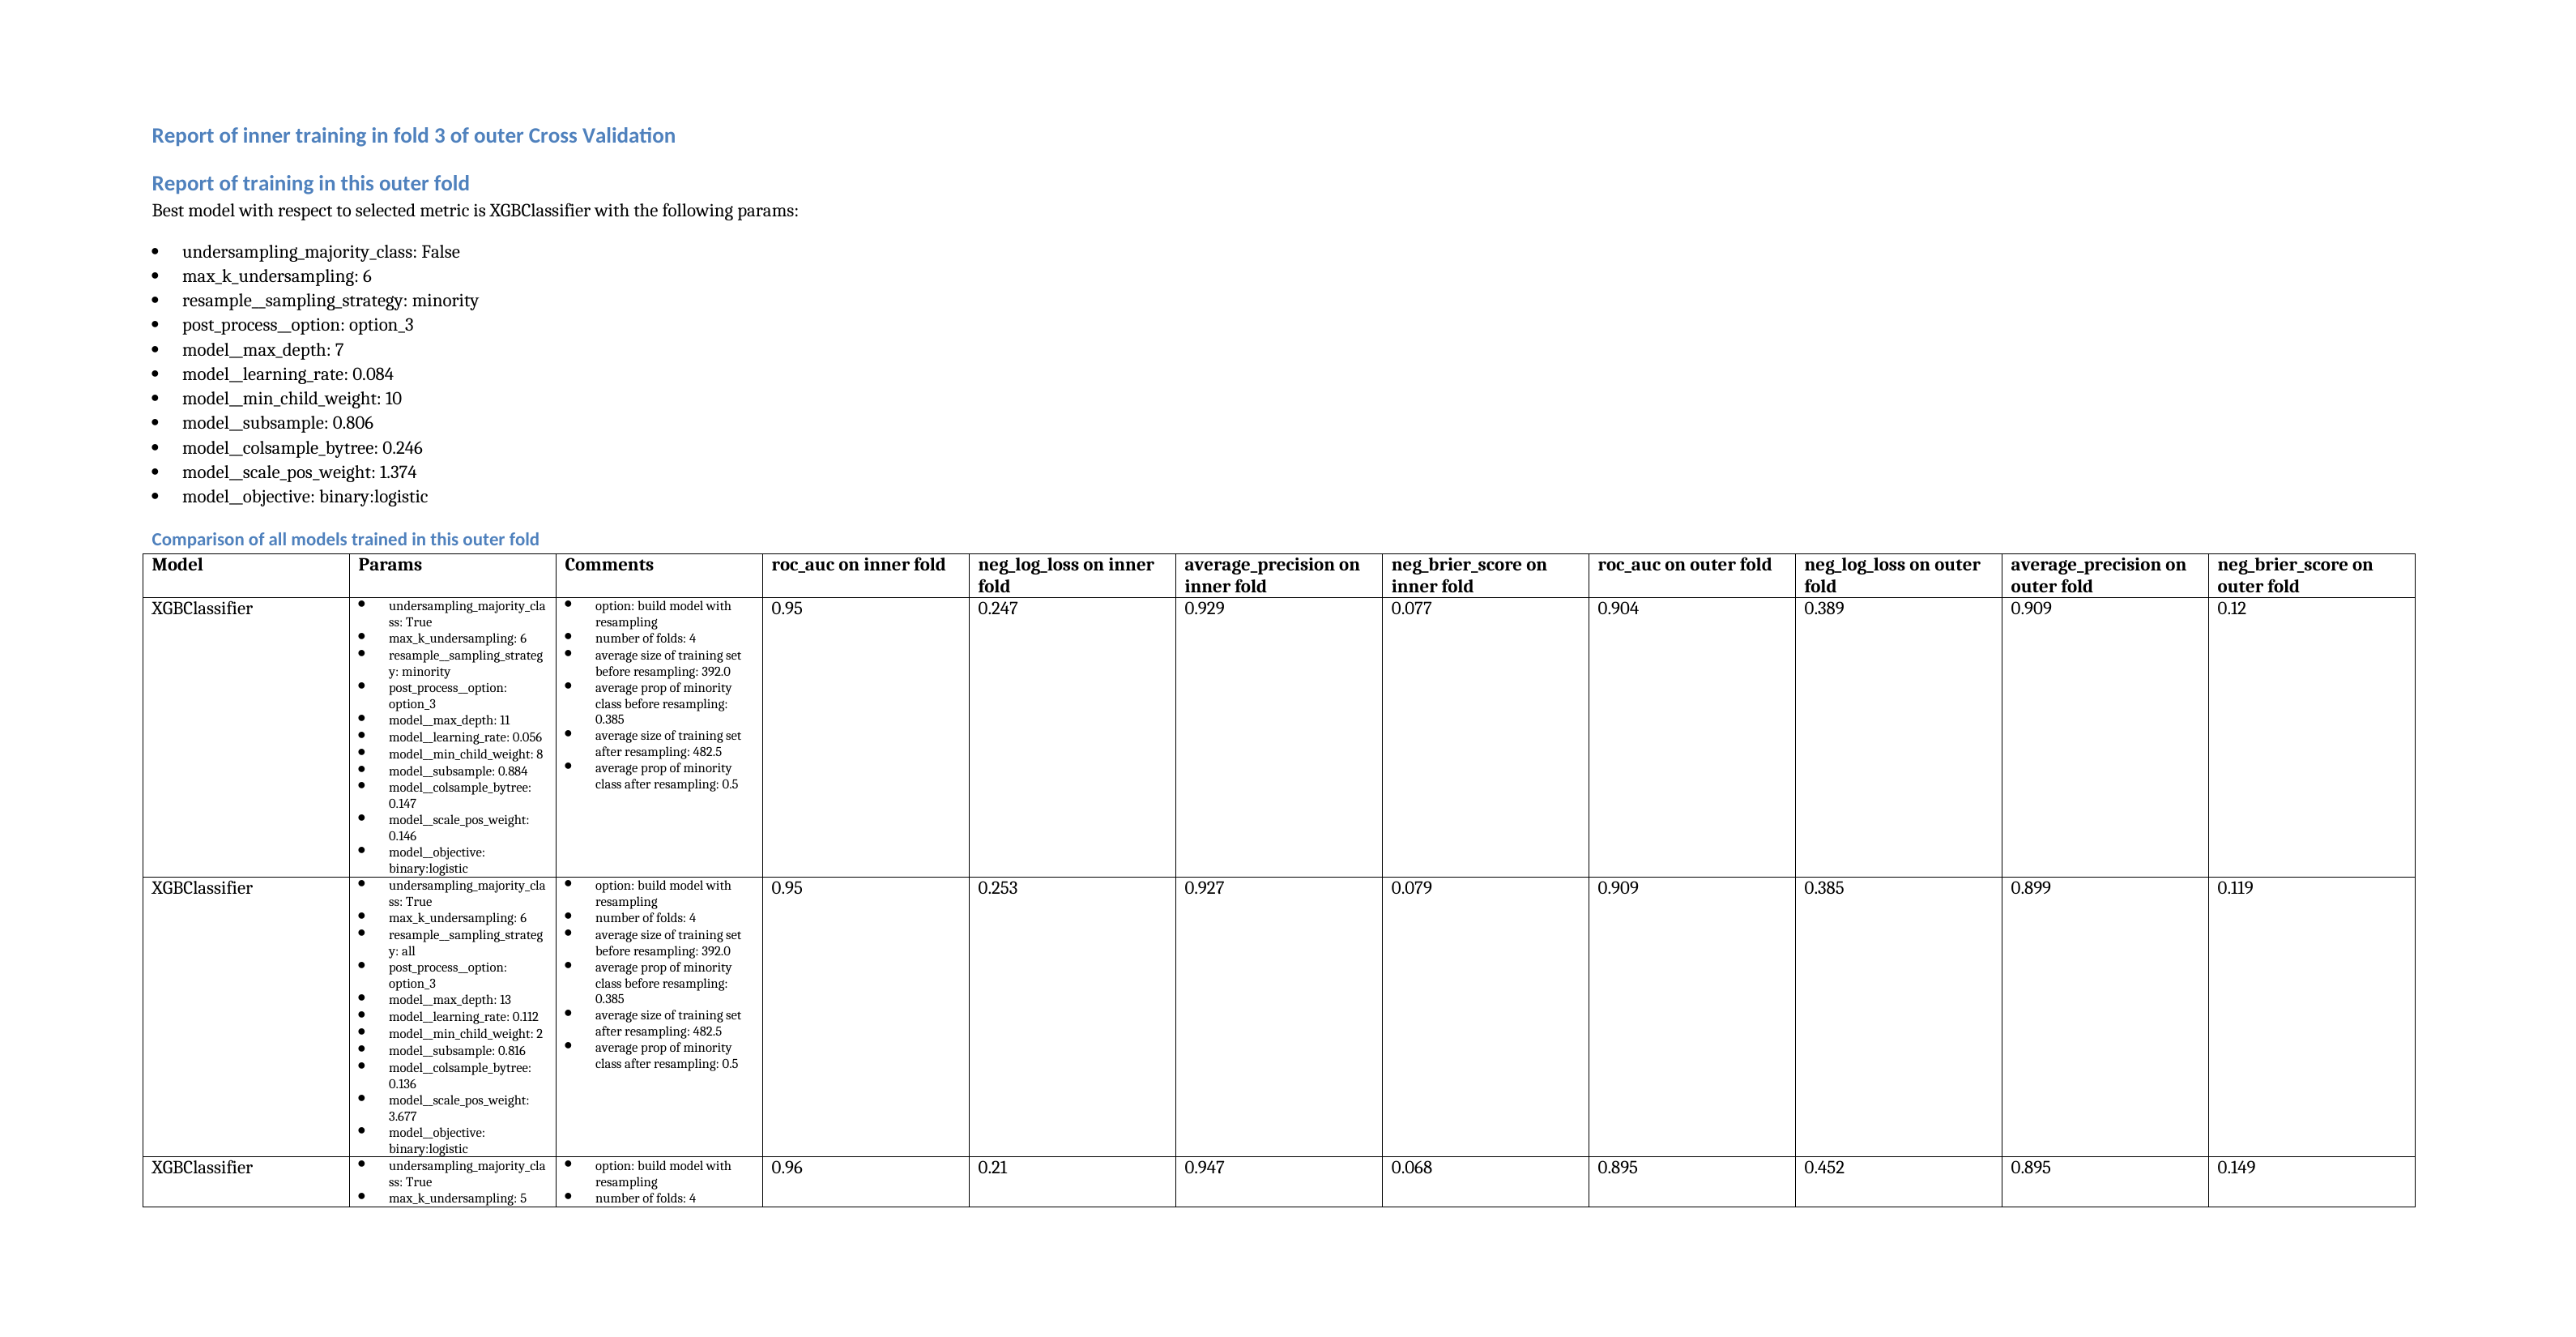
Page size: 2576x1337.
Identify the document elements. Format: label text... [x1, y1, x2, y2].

table_cell XGBClassifier [143, 598, 349, 877]
list max_k_undersampling: 6 [151, 266, 2424, 287]
table_header neg_brier_score on inner fold [1383, 554, 1589, 597]
list post_process__option: option_3 [151, 314, 2424, 336]
table_cell 0.895 [2002, 1157, 2208, 1207]
table_cell XGBClassifier [143, 878, 349, 1156]
list model__max_depth: 7 [151, 339, 2424, 361]
table_cell undersampling_majority_class: True max_k_undersampling: 6 resample__sampling_strategy: minority post_process__option: option_3 model__max_depth: 11 model__learning_rate: 0.056 model__min_child_weight: 8 model__subsample: 0.884 model__colsample_bytree: 0.147 model__scale_pos_weight: 0.146 model__objective: binary:logistic [350, 598, 556, 877]
table_header average_precision on outer fold [2002, 554, 2208, 597]
table_cell 0.389 [1796, 598, 2002, 877]
table_cell 0.904 [1589, 598, 1795, 877]
list model__scale_pos_weight: 1.374 [151, 461, 2424, 483]
table_header average_precision on inner fold [1176, 554, 1382, 597]
table_cell 0.95 [763, 878, 969, 1156]
list model__min_child_weight: 10 [151, 388, 2424, 409]
list model__subsample: 0.806 [151, 412, 2424, 434]
subtitle Comparison of all models trained in this outer fold [151, 528, 2424, 550]
table_header neg_brier_score on outer fold [2209, 554, 2415, 597]
table_header roc_auc on outer fold [1589, 554, 1795, 597]
table_cell 0.895 [1589, 1157, 1795, 1207]
table_cell 0.068 [1383, 1157, 1589, 1207]
table_cell undersampling_majority_class: True max_k_undersampling: 6 resample__sampling_strategy: all post_process__option: option_3 model__max_depth: 13 model__learning_rate: 0.112 model__min_child_weight: 2 model__subsample: 0.816 model__colsample_bytree: 0.136 model__scale_pos_weight: 3.677 model__objective: binary:logistic [350, 878, 556, 1156]
table_cell 0.927 [1176, 878, 1382, 1156]
table_cell 0.899 [2002, 878, 2208, 1156]
table_cell XGBClassifier [143, 1157, 349, 1207]
table_header roc_auc on inner fold [763, 554, 969, 597]
table_header neg_log_loss on outer fold [1796, 554, 2002, 597]
list resample__sampling_strategy: minority [151, 290, 2424, 311]
list model__learning_rate: 0.084 [151, 364, 2424, 385]
table_cell 0.452 [1796, 1157, 2002, 1207]
table_cell 0.95 [763, 598, 969, 877]
table_header Params [350, 554, 556, 597]
table_cell 0.079 [1383, 878, 1589, 1156]
table_cell 0.21 [970, 1157, 1175, 1207]
table_cell 0.909 [2002, 598, 2208, 877]
list model__colsample_bytree: 0.246 [151, 437, 2424, 459]
table_cell 0.909 [1589, 878, 1795, 1156]
table_cell 0.077 [1383, 598, 1589, 877]
subtitle Report of inner training in fold 3 of outer Cross Validation [151, 122, 2424, 148]
table_cell 0.149 [2209, 1157, 2415, 1207]
list undersampling_majority_class: False [151, 241, 2424, 263]
table_header Model [143, 554, 349, 597]
table_cell 0.247 [970, 598, 1175, 877]
table_cell 0.96 [763, 1157, 969, 1207]
table_cell 0.253 [970, 878, 1175, 1156]
table_cell 0.12 [2209, 598, 2415, 877]
table_header neg_log_loss on inner fold [970, 554, 1175, 597]
table_cell 0.385 [1796, 878, 2002, 1156]
table_header Comments [557, 554, 762, 597]
list model__objective: binary:logistic [151, 486, 2424, 507]
subtitle Report of training in this outer fold [151, 169, 2424, 196]
table_cell 0.929 [1176, 598, 1382, 877]
table_cell 0.947 [1176, 1157, 1382, 1207]
table_cell 0.119 [2209, 878, 2415, 1156]
text Best model with respect to selected metric is XGBClassifier with the following params: [151, 200, 2424, 221]
